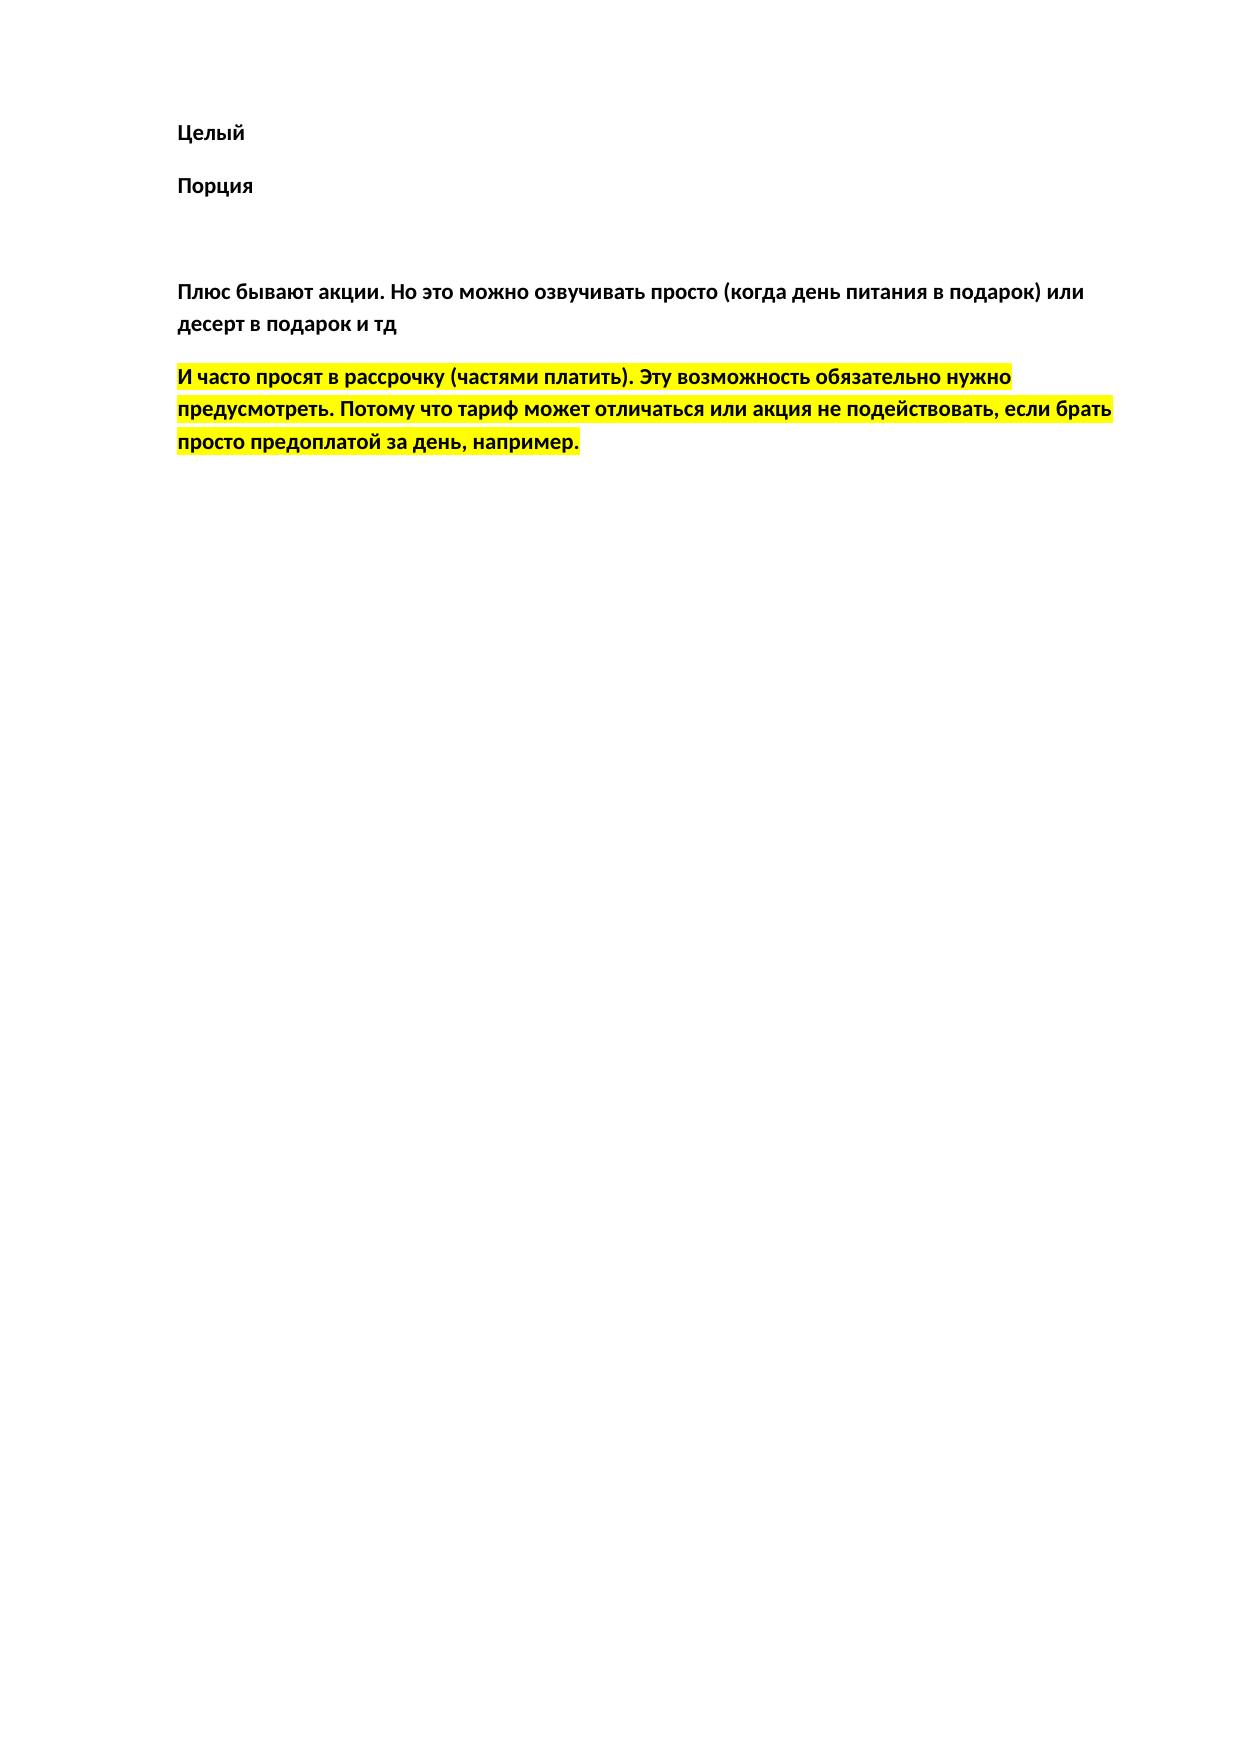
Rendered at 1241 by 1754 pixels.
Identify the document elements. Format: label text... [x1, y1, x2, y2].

text Порция [177, 171, 1152, 199]
text И часто просят в рассрочку (частями платить). Эту возможность обязательно нужно предусмотреть. Потому что тариф может отличаться или акция не подействовать, если брать просто предоплатой за день, например. [177, 362, 1152, 455]
text Целый [177, 118, 1152, 146]
text Плюс бывают акции. Но это можно озвучивать просто (когда день питания в подарок) или десерт в подарок и тд [177, 277, 1152, 337]
